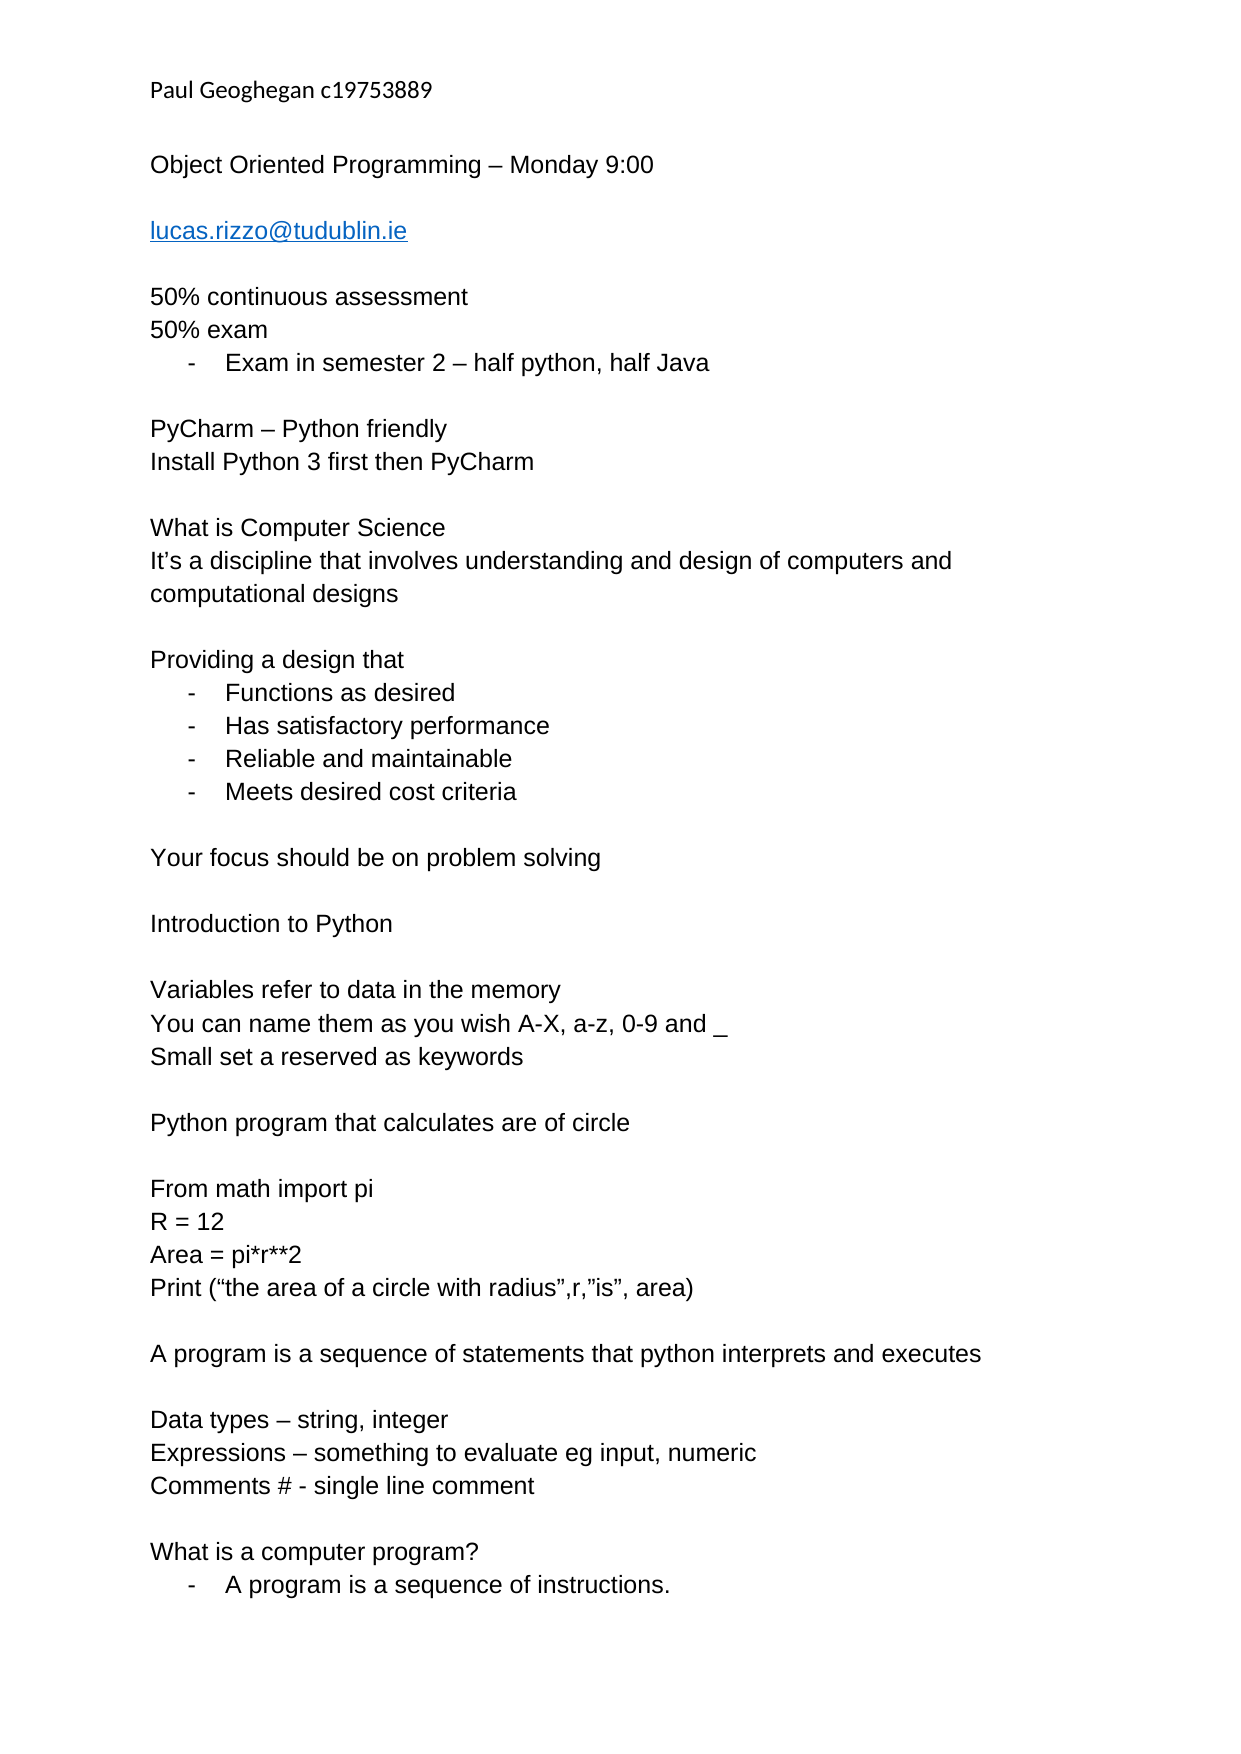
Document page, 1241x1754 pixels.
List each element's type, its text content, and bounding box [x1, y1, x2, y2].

list Functions as desired [187, 678, 1090, 707]
text Expressions – something to evaluate eg input, numeric [150, 1438, 1090, 1467]
text From math import pi [150, 1174, 1090, 1202]
text A program is a sequence of statements that python interprets and executes [150, 1339, 1090, 1367]
text Small set a reserved as keywords [150, 1042, 1090, 1070]
text lucas.rizzo@tudublin.ie [150, 216, 1090, 245]
text You can name them as you wish A-X, a-z, 0-9 and _ [150, 1008, 1090, 1037]
text Variables refer to data in the memory [150, 976, 1090, 1004]
text It’s a discipline that involves understanding and design of computers and computational designs [150, 546, 1090, 608]
text What is Computer Science [150, 513, 1090, 542]
text Area = pi*r**2 [150, 1240, 1090, 1268]
text Data types – string, integer [150, 1405, 1090, 1433]
text 50% continuous assessment [150, 282, 1090, 311]
text Install Python 3 first then PyCharm [150, 447, 1090, 476]
text Python program that calculates are of circle [150, 1108, 1090, 1136]
text R = 12 [150, 1207, 1090, 1235]
text 50% exam [150, 315, 1090, 344]
text What is a computer program? [150, 1537, 1090, 1566]
list Meets desired cost criteria [187, 777, 1090, 806]
text Object Oriented Programming – Monday 9:00 [150, 150, 1090, 179]
list A program is a sequence of instructions. [187, 1570, 1090, 1599]
list Has satisfactory performance [187, 711, 1090, 740]
text Your focus should be on problem solving [150, 843, 1090, 872]
text Comments # - single line comment [150, 1471, 1090, 1499]
text PyCharm – Python friendly [150, 414, 1090, 443]
list Exam in semester 2 – half python, half Java [187, 348, 1090, 377]
text Introduction to Python [150, 909, 1090, 938]
text Print (“the area of a circle with radius”,r,”is”, area) [150, 1273, 1090, 1301]
list Reliable and maintainable [187, 744, 1090, 773]
text Providing a design that [150, 645, 1090, 674]
